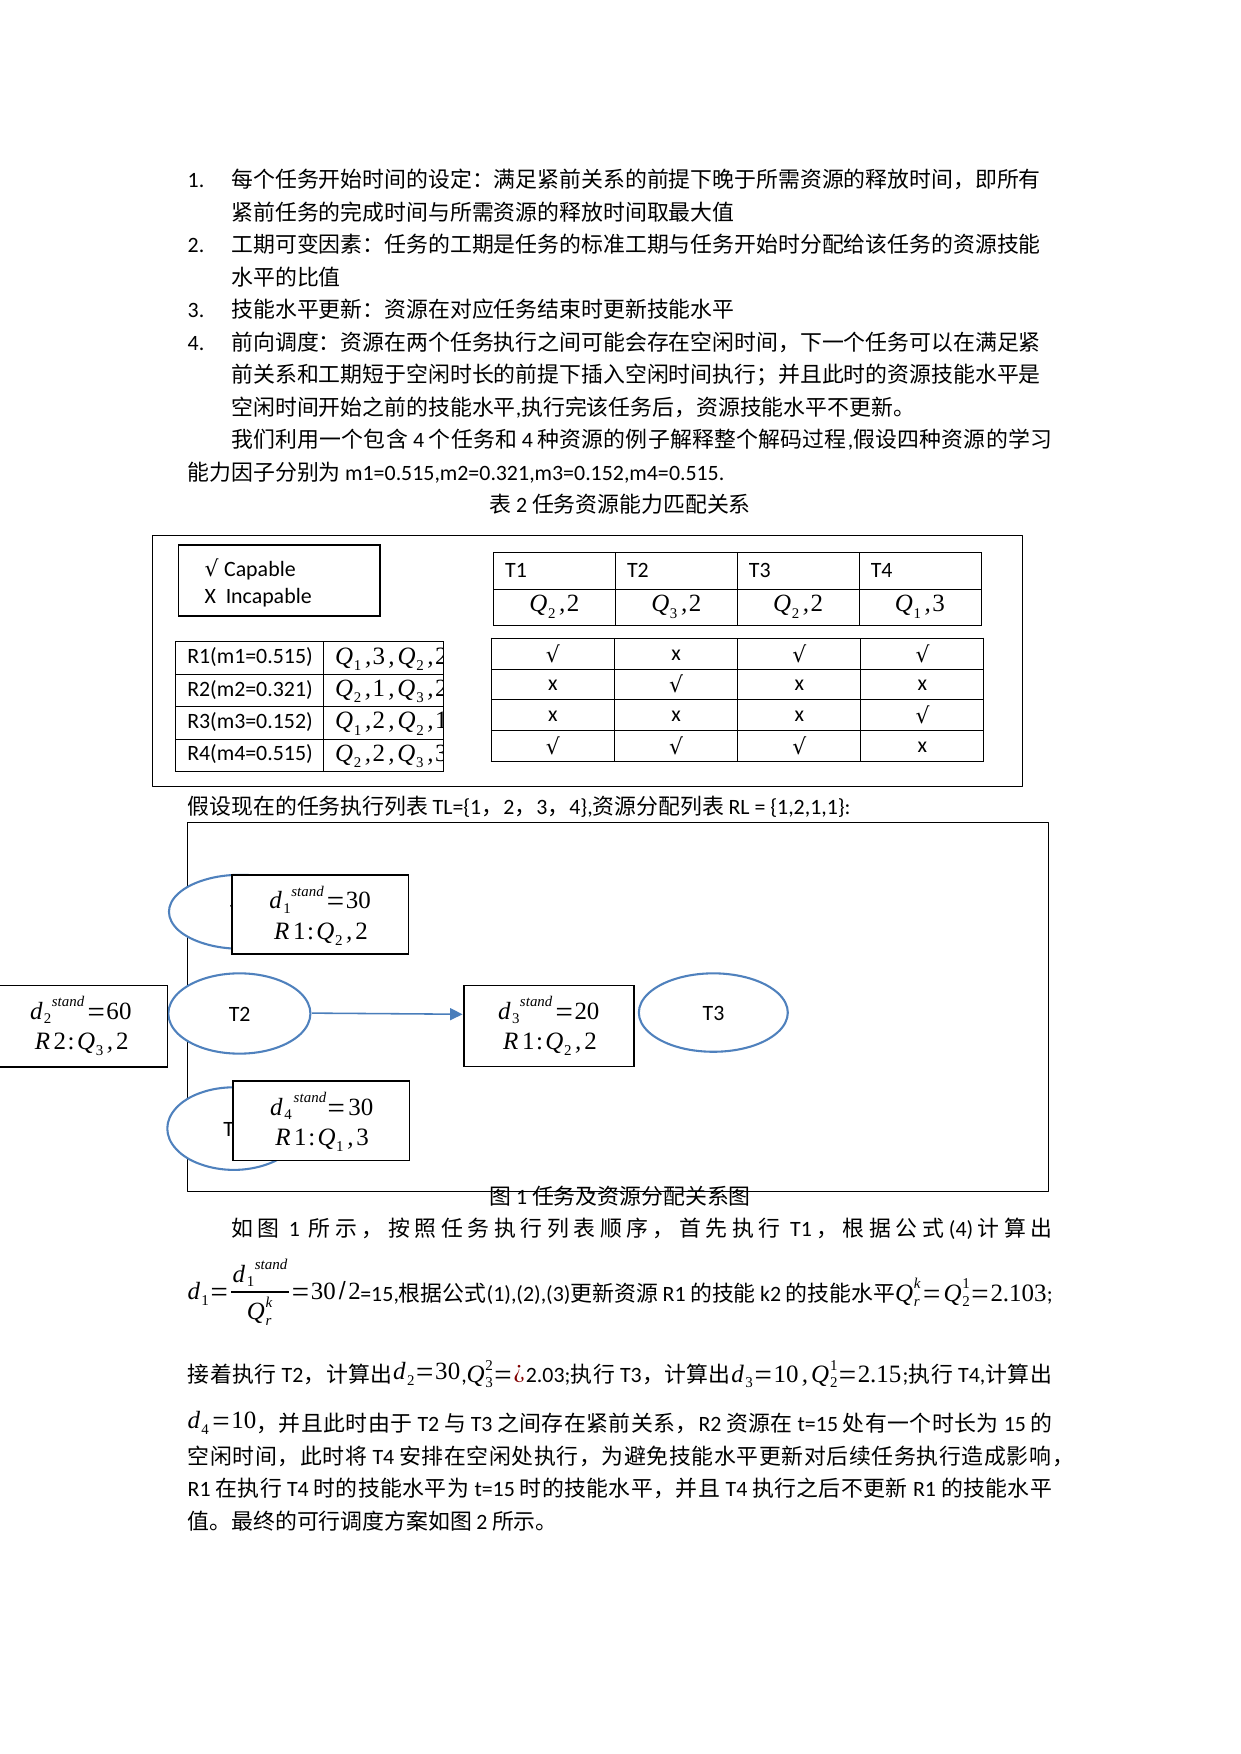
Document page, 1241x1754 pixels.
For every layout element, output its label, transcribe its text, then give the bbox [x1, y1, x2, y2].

table_cell [324, 707, 443, 738]
table_cell R3(m3=0.152) [176, 707, 323, 738]
list 前向调度：资源在两个任务执行之间可能会存在空闲时间，下一个任务可以在满足紧前关系和工期短于空闲时长的前提下插入空闲时间执行；并且此时的资源技能水平是空闲时间开始之前的技能水平,执行完该任务后，资源技能水平不更新。 [187, 324, 1053, 422]
table_header R1(m1=0.515) [176, 642, 323, 674]
table_header √ [861, 639, 983, 668]
table_cell √ [738, 731, 860, 761]
table_cell √ [615, 731, 737, 761]
table_header T3 [738, 553, 859, 588]
table_cell x [861, 731, 983, 761]
table_cell x [492, 670, 614, 699]
table_header x [615, 639, 737, 668]
table_cell [324, 740, 443, 771]
text 我们利用一个包含4个任务和4种资源的例子解释整个解码过程,假设四种资源的学习能力因子分别为m1=0.515,m2=0.321,m3=0.152,m4=0.515. [187, 422, 1053, 487]
table_cell [738, 590, 859, 625]
text 如图1所示，按照任务执行列表顺序，首先执行T1，根据公式(4)计算出=15,根据公式(1),(2),(3)更新资源R1的技能k2的技能水平;接着执行T2，计算出,2.03;执行T3，计算出;执行T4,计算出，并且此时由于T2与T3之间存在紧前关系，R2资源在t=15处有一个时长为15的空闲时间，此时将T4安排在空闲处执行，为避免技能水平更新对后续任务执行造成影响，R1在执行T4时的技能水平为t=15时的技能水平，并且T4执行之后不更新R1的技能水平值。最终的可行调度方案如图2所示。 [187, 1211, 1053, 1536]
text 假设现在的任务执行列表TL={1，2，3，4},资源分配列表RL = {1,2,1,1}: [187, 788, 1053, 821]
table_cell √ [861, 700, 983, 730]
table_header √ [492, 639, 614, 668]
list 技能水平更新：资源在对应任务结束时更新技能水平 [187, 292, 1053, 324]
table_header T2 [616, 553, 737, 588]
table_header T4 [860, 553, 981, 588]
table_cell √ [615, 670, 737, 699]
list 工期可变因素：任务的工期是任务的标准工期与任务开始时分配给该任务的资源技能水平的比值 [187, 227, 1053, 292]
table_cell R2(m2=0.321) [176, 675, 323, 706]
table_cell x [738, 670, 860, 699]
table_cell R4(m4=0.515) [176, 740, 323, 771]
table_cell √ [492, 731, 614, 761]
table_cell [860, 590, 981, 625]
table_cell [616, 590, 737, 625]
text 表2 任务资源能力匹配关系 [187, 487, 1053, 519]
table_cell [324, 675, 443, 706]
table_header T1 [494, 553, 615, 588]
table_header [324, 642, 443, 674]
table_cell x [738, 700, 860, 730]
table_cell x [615, 700, 737, 730]
table_header √ [738, 639, 860, 668]
table_cell [494, 590, 615, 625]
table_cell x [492, 700, 614, 730]
list 每个任务开始时间的设定：满足紧前关系的前提下晚于所需资源的释放时间，即所有紧前任务的完成时间与所需资源的释放时间取最大值 [187, 162, 1053, 227]
table_cell x [861, 670, 983, 699]
text 图1 任务及资源分配关系图 [187, 1178, 1053, 1211]
